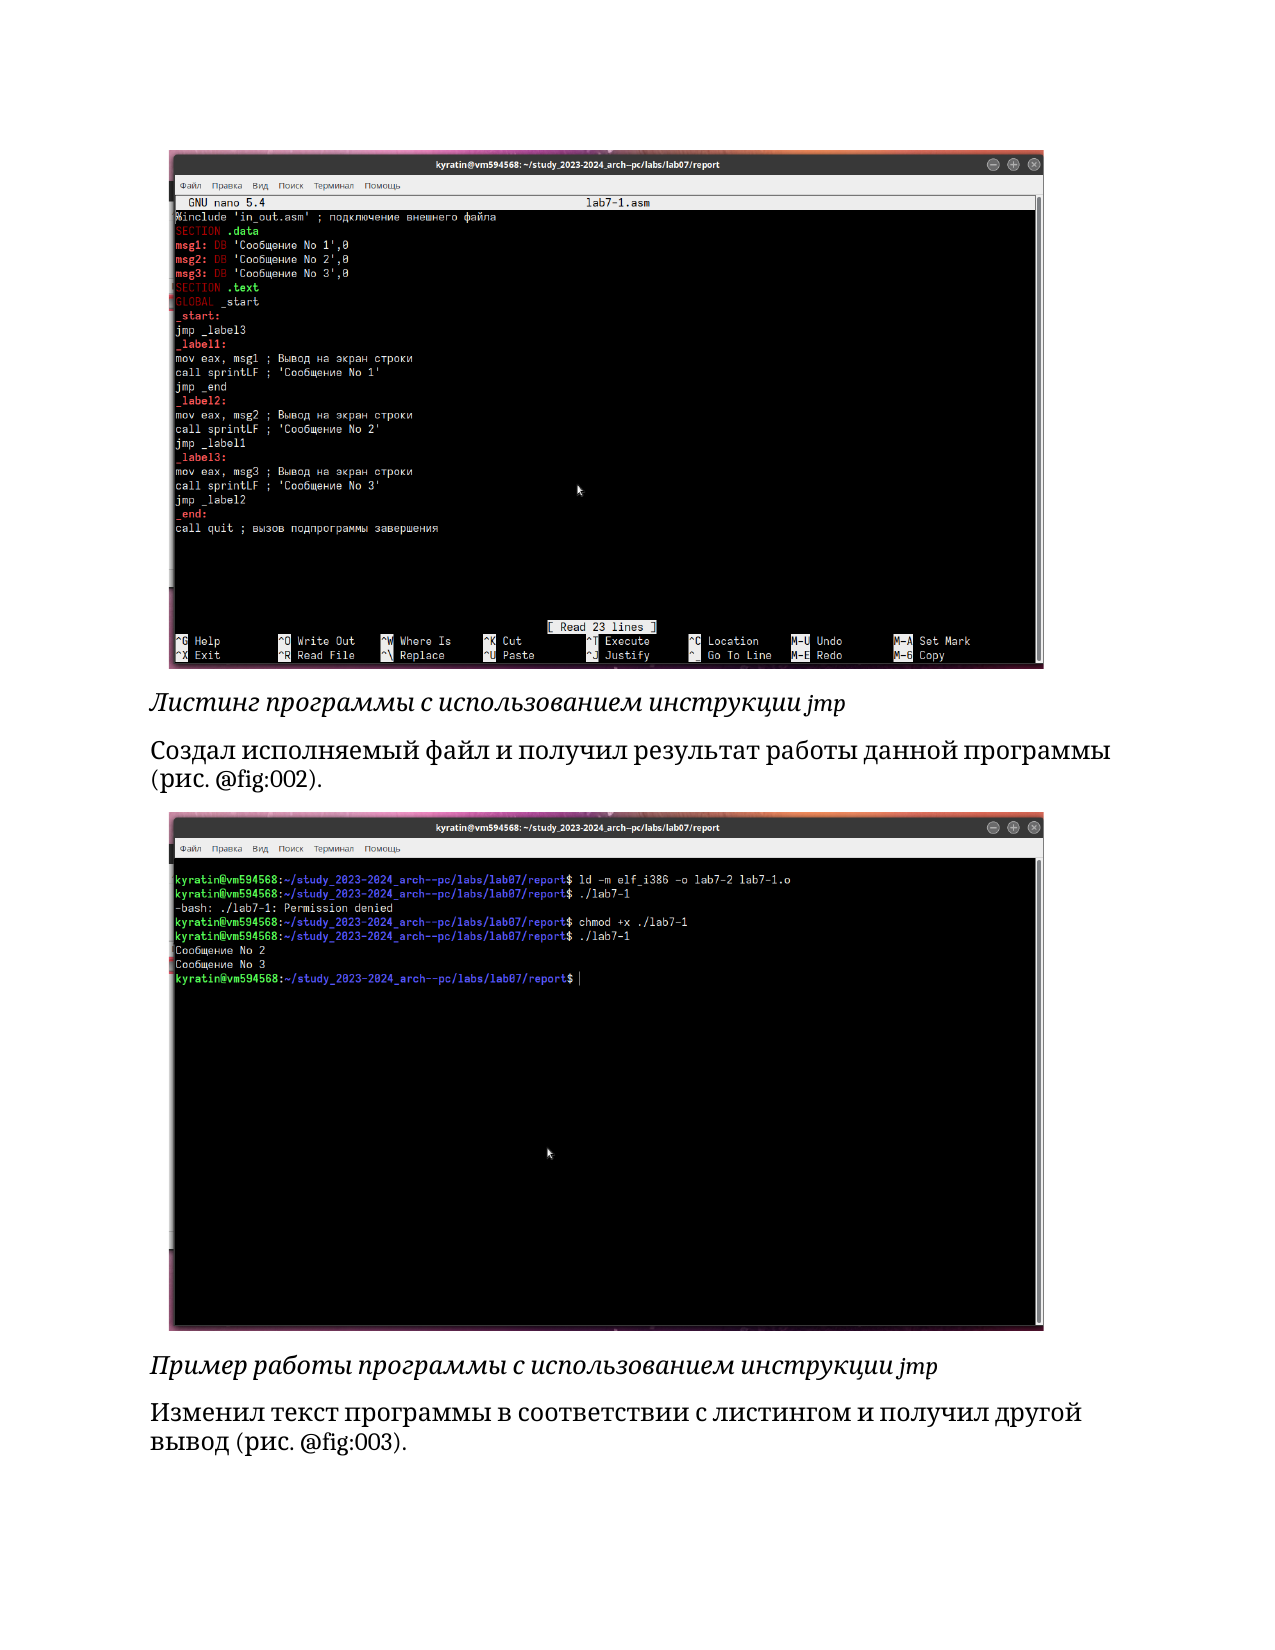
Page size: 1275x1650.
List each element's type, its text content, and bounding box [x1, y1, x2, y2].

text Пример работы программы с использованием инструкции jmp [150, 1352, 1125, 1381]
text Листинг программы с использованием инструкции jmp [150, 689, 1125, 718]
text Создал исполняемый файл и получил результат работы данной программы (рис. @fig:002). [150, 737, 1125, 794]
picture [168, 812, 1044, 1331]
text Изменил текст программы в соответствии с листингом и получил другой вывод (рис. @fig:003). [150, 1399, 1125, 1457]
picture [168, 150, 1044, 669]
